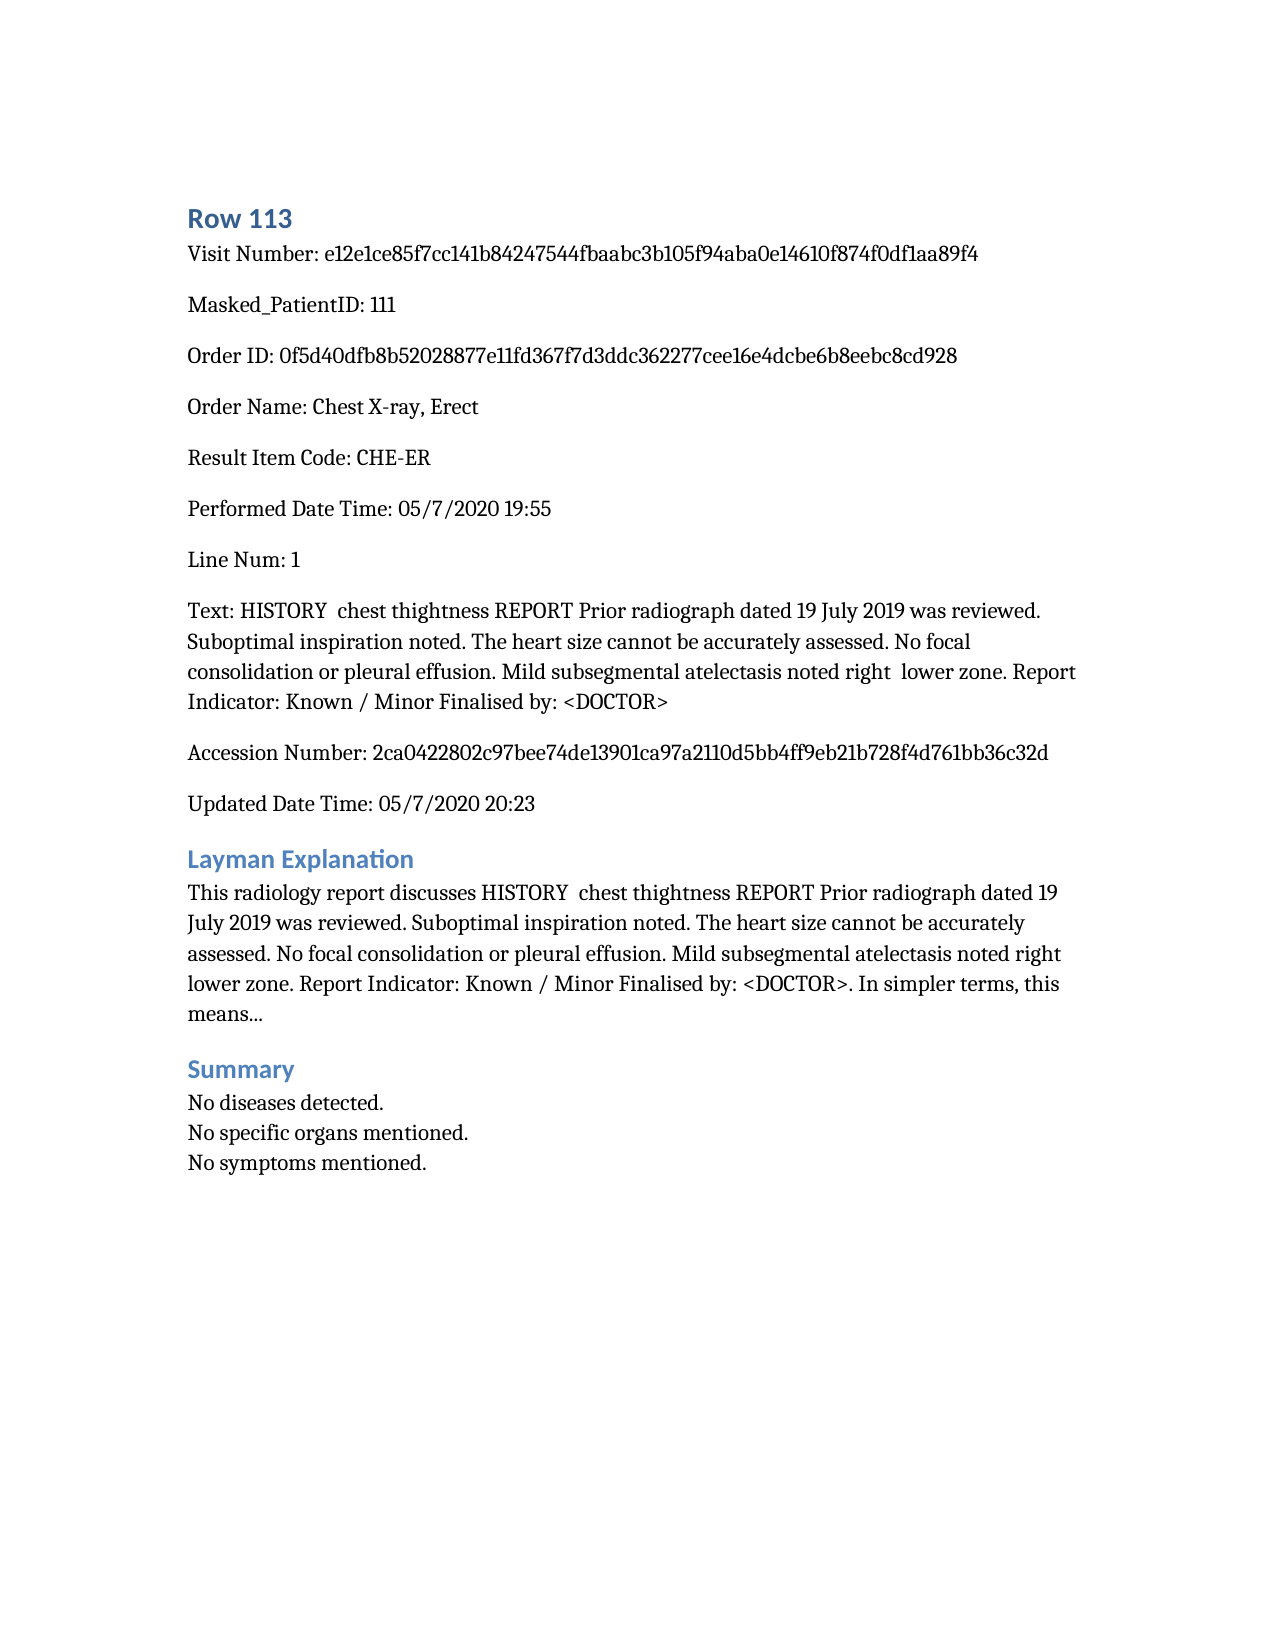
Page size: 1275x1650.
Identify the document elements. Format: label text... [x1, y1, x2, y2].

text Result Item Code: CHE-ER [187, 445, 1087, 471]
subtitle Layman Explanation [187, 842, 1087, 875]
text Text: HISTORY chest thightness REPORT Prior radiograph dated 19 July 2019 was reviewed. Suboptimal inspiration noted. The heart size cannot be accurately assessed. No focal consolidation or pleural effusion. Mild subsegmental atelectasis noted right lower zone. Report Indicator: Known / Minor Finalised by: <DOCTOR> [187, 598, 1087, 715]
text No diseases detected. No specific organs mentioned. No symptoms mentioned. [187, 1090, 1087, 1176]
text Visit Number: e12e1ce85f7cc141b84247544fbaabc3b105f94aba0e14610f874f0df1aa89f4 [187, 241, 1087, 267]
text Line Num: 1 [187, 547, 1087, 573]
text Updated Date Time: 05/7/2020 20:23 [187, 791, 1087, 817]
text Accession Number: 2ca0422802c97bee74de13901ca97a2110d5bb4ff9eb21b728f4d761bb36c32d [187, 740, 1087, 766]
subtitle Summary [187, 1052, 1087, 1085]
text Order ID: 0f5d40dfb8b52028877e11fd367f7d3ddc362277cee16e4dcbe6b8eebc8cd928 [187, 343, 1087, 369]
subtitle Row 113 [187, 200, 1087, 236]
text Masked_PatientID: 111 [187, 292, 1087, 318]
text This radiology report discusses HISTORY chest thightness REPORT Prior radiograph dated 19 July 2019 was reviewed. Suboptimal inspiration noted. The heart size cannot be accurately assessed. No focal consolidation or pleural effusion. Mild subsegmental atelectasis noted right lower zone. Report Indicator: Known / Minor Finalised by: <DOCTOR>. In simpler terms, this means... [187, 880, 1087, 1027]
text Order Name: Chest X-ray, Erect [187, 394, 1087, 420]
text Performed Date Time: 05/7/2020 19:55 [187, 496, 1087, 522]
